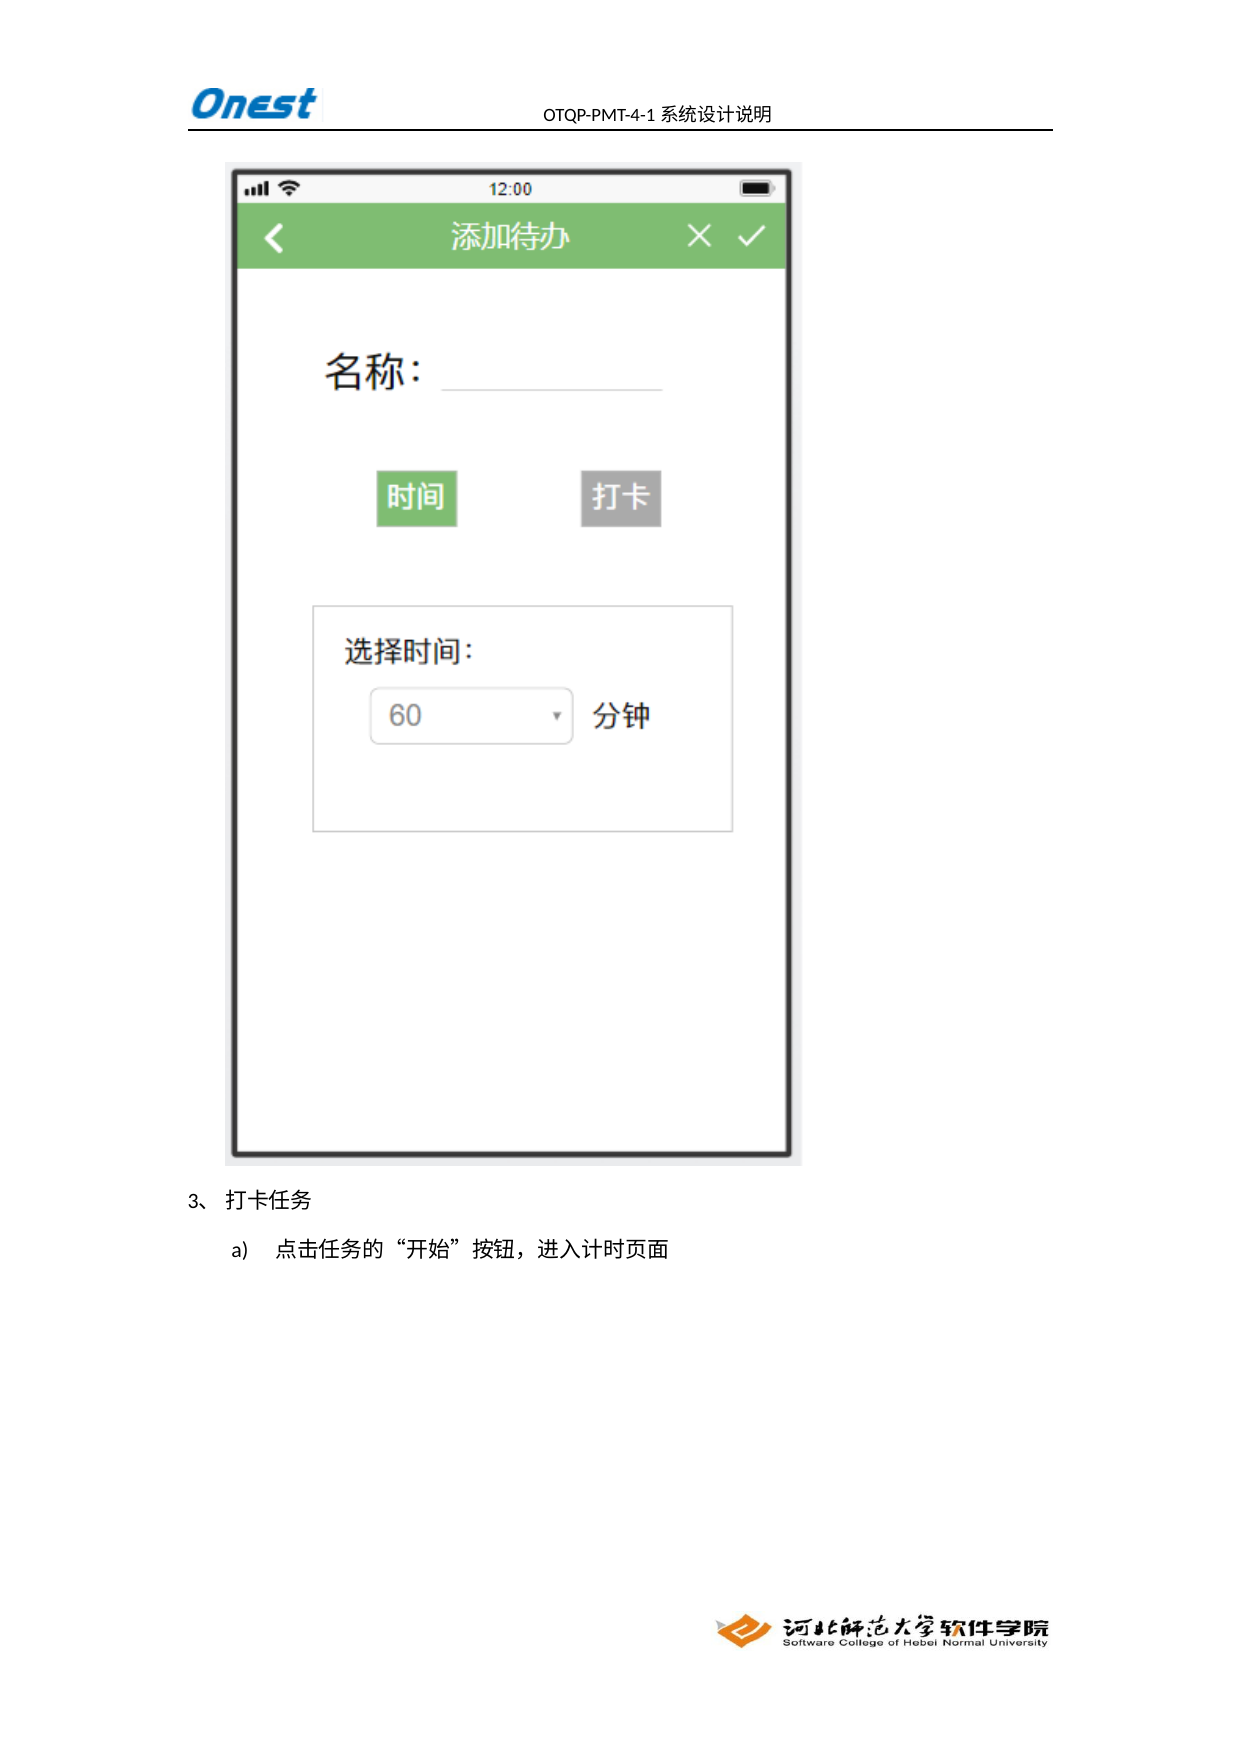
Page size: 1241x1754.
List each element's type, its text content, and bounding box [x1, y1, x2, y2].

picture [225, 162, 804, 1166]
picture [710, 1611, 1053, 1651]
picture [187, 88, 324, 122]
list 打卡任务 [187, 1183, 1053, 1215]
list 点击任务的“开始”按钮，进入计时页面 [231, 1231, 1053, 1264]
